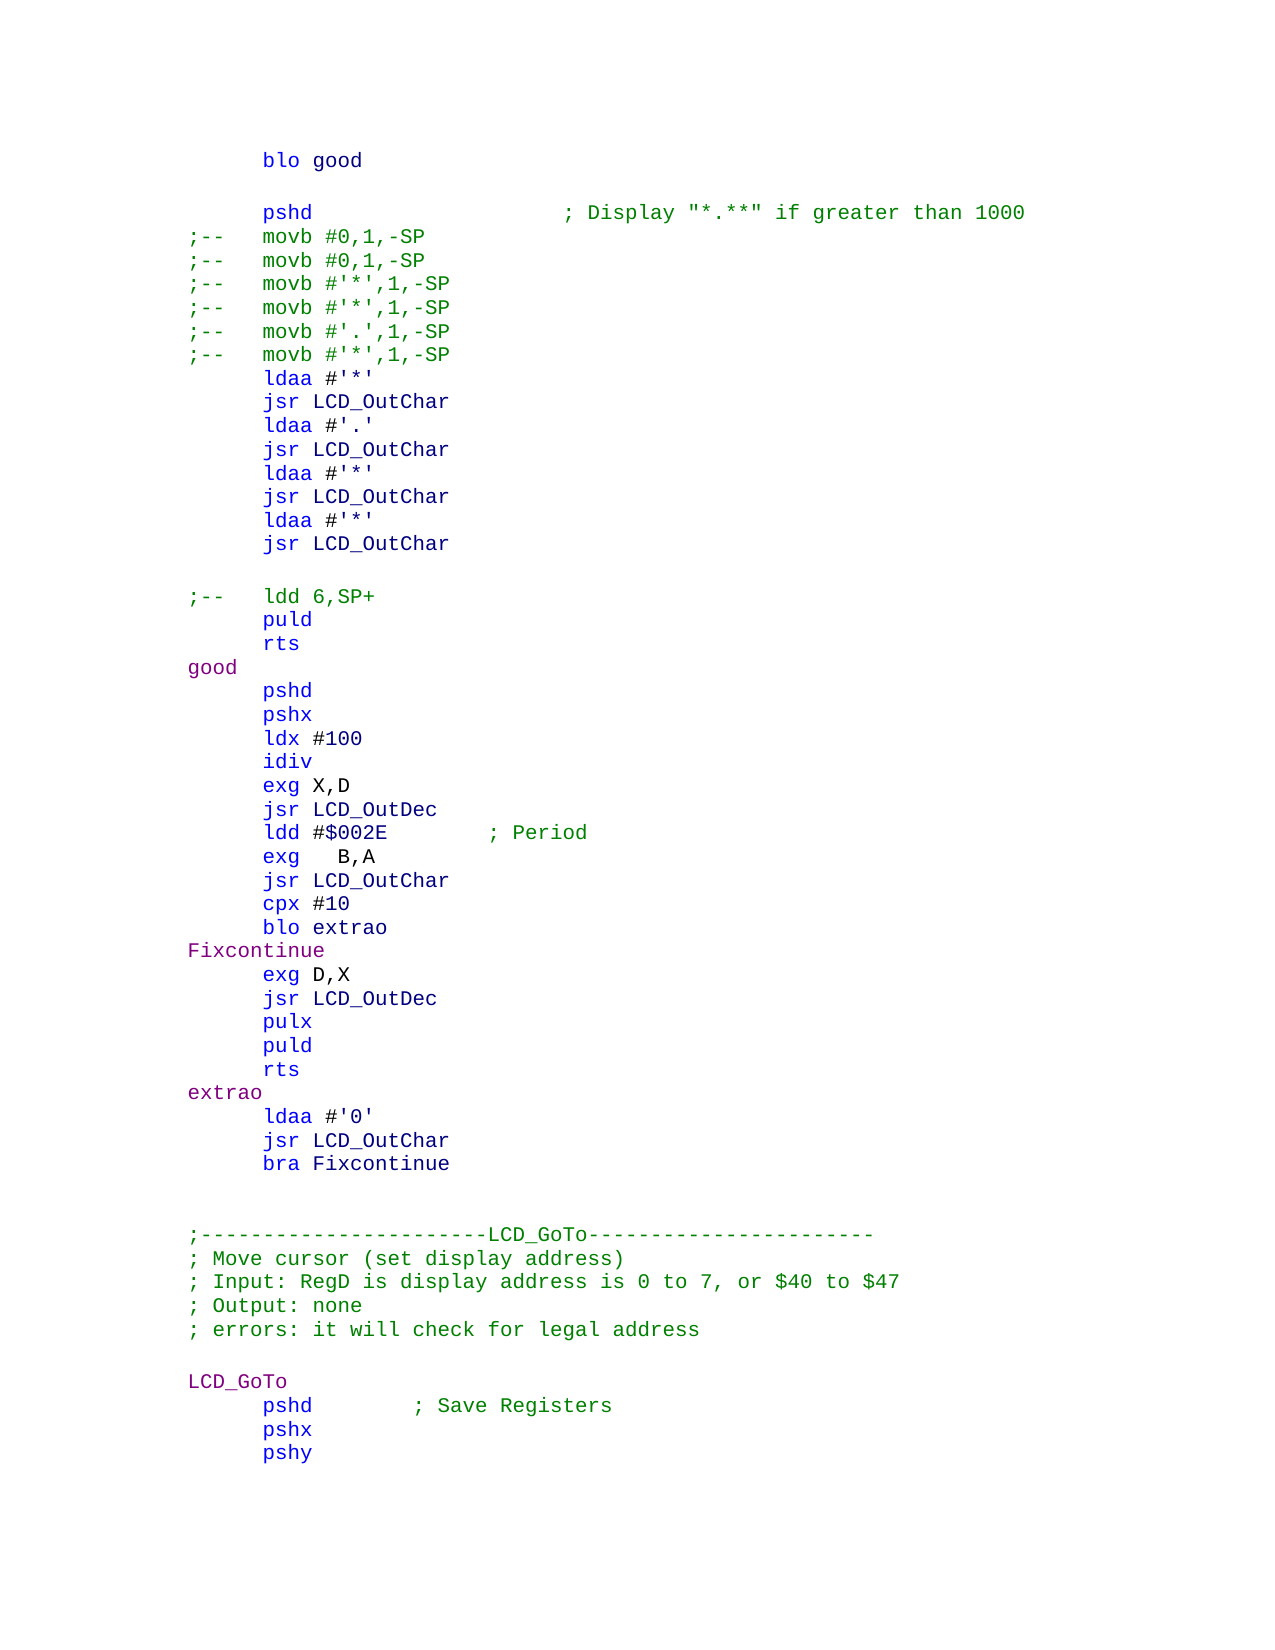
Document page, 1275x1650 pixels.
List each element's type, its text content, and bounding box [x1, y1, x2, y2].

text exg B,A [187, 846, 1087, 869]
text cpx #10 [187, 893, 1087, 917]
text ;-- movb #'.',1,-SP [187, 321, 1087, 344]
text pshd ; Save Registers [187, 1395, 1087, 1418]
text pshy [187, 1442, 1087, 1466]
text ldaa #'0' [187, 1106, 1087, 1130]
text jsr LCD_OutChar [187, 1130, 1087, 1153]
text pulx [187, 1011, 1087, 1035]
text extrao [187, 1082, 1087, 1106]
text pshd ; Display "*.**" if greater than 1000 [187, 202, 1087, 226]
text ; Input: RegD is display address is 0 to 7, or $40 to $47 [187, 1272, 1087, 1295]
text ;-- movb #0,1,-SP [187, 226, 1087, 250]
text ;-- ldd 6,SP+ [187, 586, 1087, 609]
text exg D,X [187, 964, 1087, 988]
text puld [187, 1035, 1087, 1059]
text Fixcontinue [187, 941, 1087, 964]
text jsr LCD_OutChar [187, 486, 1087, 510]
text jsr LCD_OutDec [187, 799, 1087, 822]
text ;-----------------------LCD_GoTo----------------------- [187, 1224, 1087, 1248]
text jsr LCD_OutChar [187, 533, 1087, 557]
text bra Fixcontinue [187, 1153, 1087, 1177]
text ;-- movb #0,1,-SP [187, 250, 1087, 273]
text exg X,D [187, 775, 1087, 799]
text ldaa #'*' [187, 462, 1087, 486]
text good [187, 657, 1087, 680]
text ldx #100 [187, 728, 1087, 751]
text blo extrao [187, 917, 1087, 941]
text jsr LCD_OutDec [187, 988, 1087, 1011]
text jsr LCD_OutChar [187, 392, 1087, 415]
text jsr LCD_OutChar [187, 439, 1087, 462]
text pshx [187, 1418, 1087, 1442]
text ; Move cursor (set display address) [187, 1248, 1087, 1272]
text ldd #$002E ; Period [187, 822, 1087, 846]
text rts [187, 633, 1087, 657]
text pshd [187, 680, 1087, 704]
text ;-- movb #'*',1,-SP [187, 273, 1087, 297]
text rts [187, 1059, 1087, 1082]
text ldaa #'*' [187, 510, 1087, 533]
text blo good [187, 150, 1087, 174]
text pshx [187, 704, 1087, 728]
text ldaa #'.' [187, 415, 1087, 439]
text ldaa #'*' [187, 368, 1087, 392]
text puld [187, 609, 1087, 633]
text ;-- movb #'*',1,-SP [187, 297, 1087, 321]
text ; Output: none [187, 1295, 1087, 1319]
text jsr LCD_OutChar [187, 869, 1087, 893]
text ;-- movb #'*',1,-SP [187, 344, 1087, 368]
text LCD_GoTo [187, 1371, 1087, 1395]
text ; errors: it will check for legal address [187, 1319, 1087, 1342]
text idiv [187, 751, 1087, 775]
